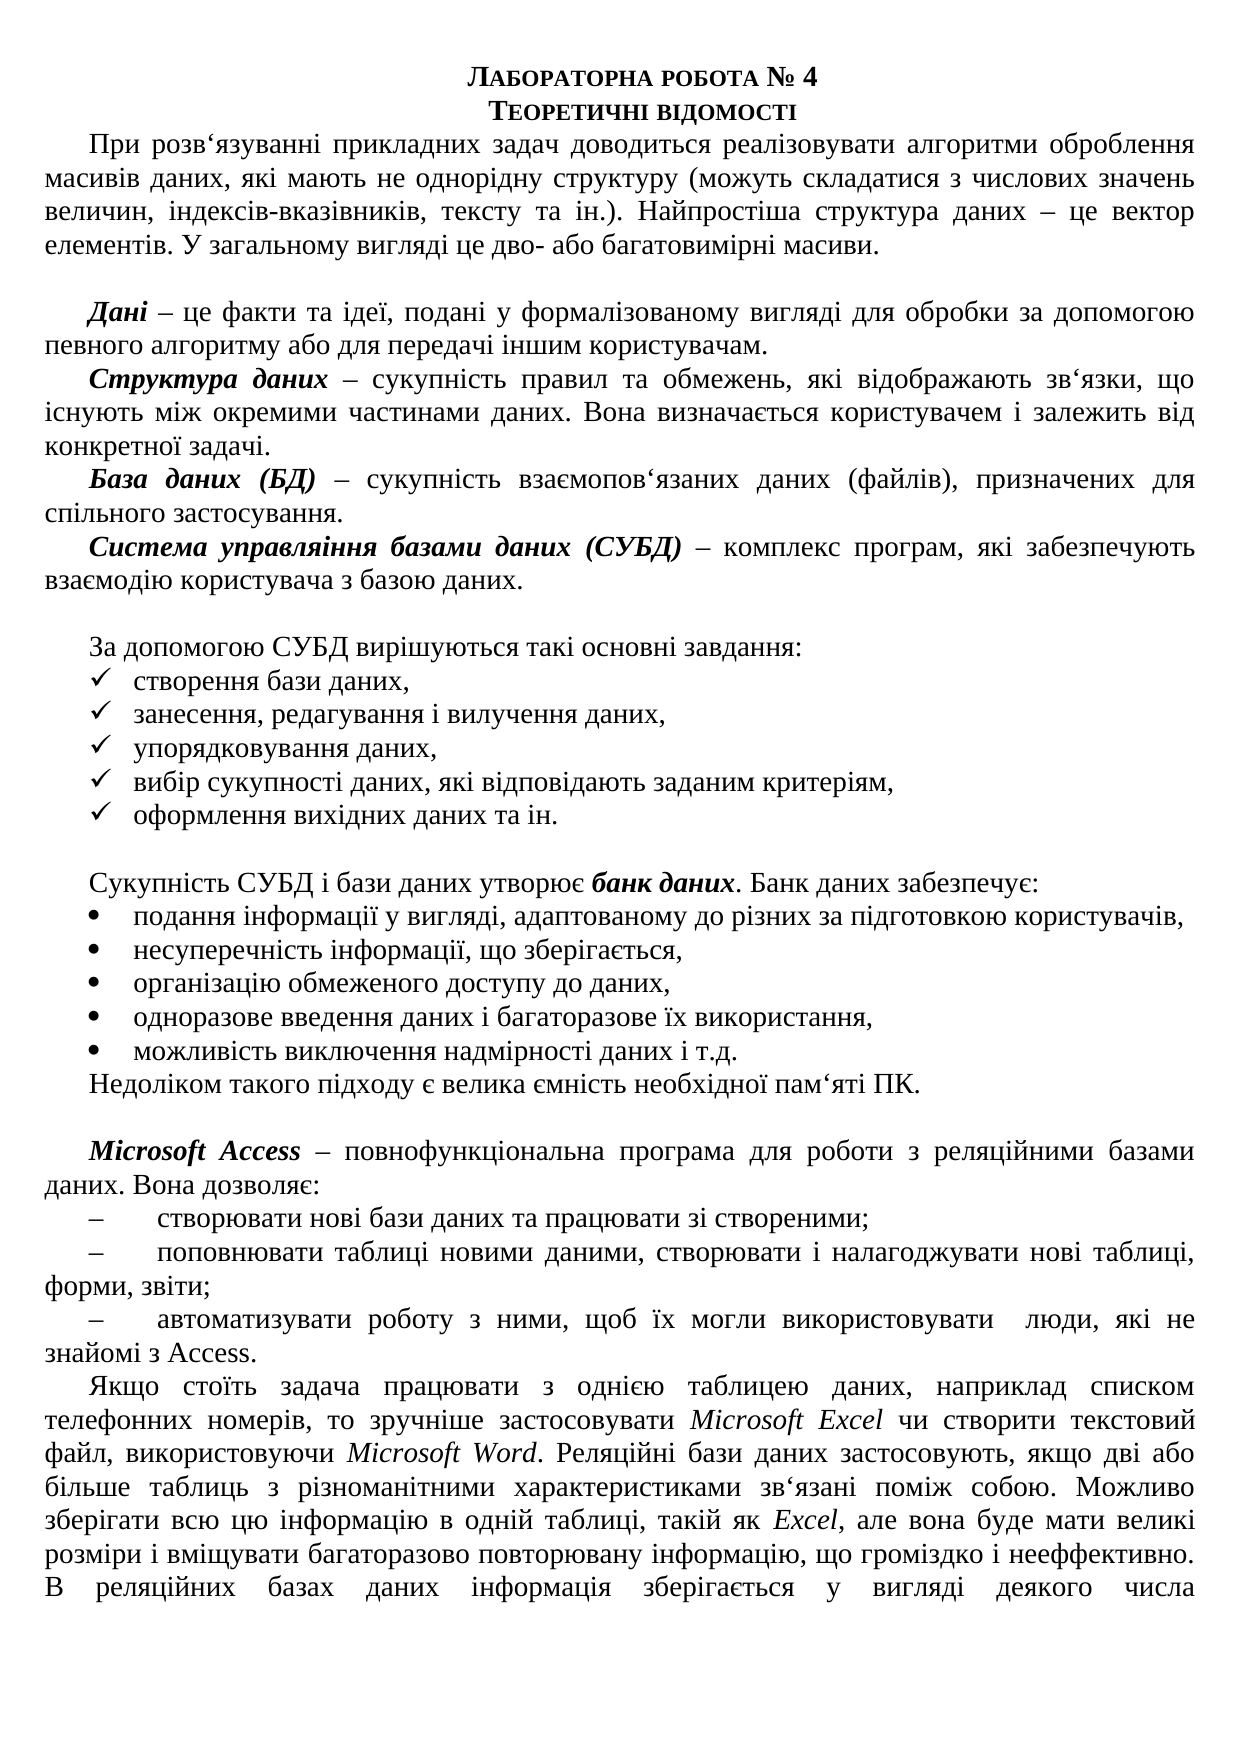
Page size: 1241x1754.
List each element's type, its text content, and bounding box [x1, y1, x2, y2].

list одноразове введення даних і багаторазове їх використання, [44, 999, 1196, 1033]
list створювати нові бази даних та працювати зі створеними; [44, 1201, 1196, 1234]
list упорядковування даних, [44, 730, 1196, 764]
list автоматизувати роботу з ними, щоб їх могли використовувати люди, які не знайомі з Access. [44, 1301, 1196, 1368]
text Сукупність СУБД і бази даних утворює банк даних. Банк даних забезпечує: [44, 865, 1196, 898]
list можливість виключення надмірності даних і т.д. [44, 1033, 1196, 1066]
text Недоліком такого підходу є велика ємність необхідної пам‘яті ПК. [44, 1066, 1196, 1100]
text Теоретичні відомості [44, 93, 1196, 126]
list оформлення вихідних даних та ін. [44, 797, 1196, 831]
list занесення, редагування і вилучення даних, [44, 697, 1196, 730]
text При розв‘язуванні прикладних задач доводиться реалізовувати алгоритми оброблення масивів даних, які мають не однорідну структуру (можуть складатися з числових значень величин, індексів-вказівників, тексту та ін.). Найпростіша структура даних – це вектор елементів. У загальному вигляді це дво- або багатовимірні масиви. [44, 126, 1196, 260]
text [44, 1368, 1196, 1603]
text Система управляіння базами даних (СУБД) – комплекс програм, які забезпечують взаємодію користувача з базою даних. [44, 529, 1196, 596]
list подання інформації у вигляді, адаптованому до різних за підготовкою користувачів, [44, 898, 1196, 932]
text За допомогою СУБД вирішуються такі основні завдання: [44, 629, 1196, 663]
list створення бази даних, [44, 663, 1196, 697]
list організацію обмеженого доступу до даних, [44, 966, 1196, 999]
text Лабораторна робота № 4 [44, 59, 1196, 93]
text Microsoft Access – повнофункціональна програма для роботи з реляційними базами даних. Вона дозволяє: [44, 1133, 1196, 1201]
list поповнювати таблиці новими даними, створювати і налагоджувати нові таблиці, форми, звіти; [44, 1234, 1196, 1301]
list несуперечність інформації, що зберігається, [44, 932, 1196, 966]
text Дані – це факти та ідеї, подані у формалізованому вигляді для обробки за допомогою певного алгоритму або для передачі іншим користувачам. [44, 294, 1196, 361]
list вибір сукупності даних, які відповідають заданим критеріям, [44, 764, 1196, 797]
text Структура даних – сукупність правил та обмежень, які відображають зв‘язки, що існують між окремими частинами даних. Вона визначається користувачем і залежить від конкретної задачі. [44, 361, 1196, 462]
text База даних (БД) – сукупність взаємопов‘язаних даних (файлів), призначених для спільного застосування. [44, 462, 1196, 529]
